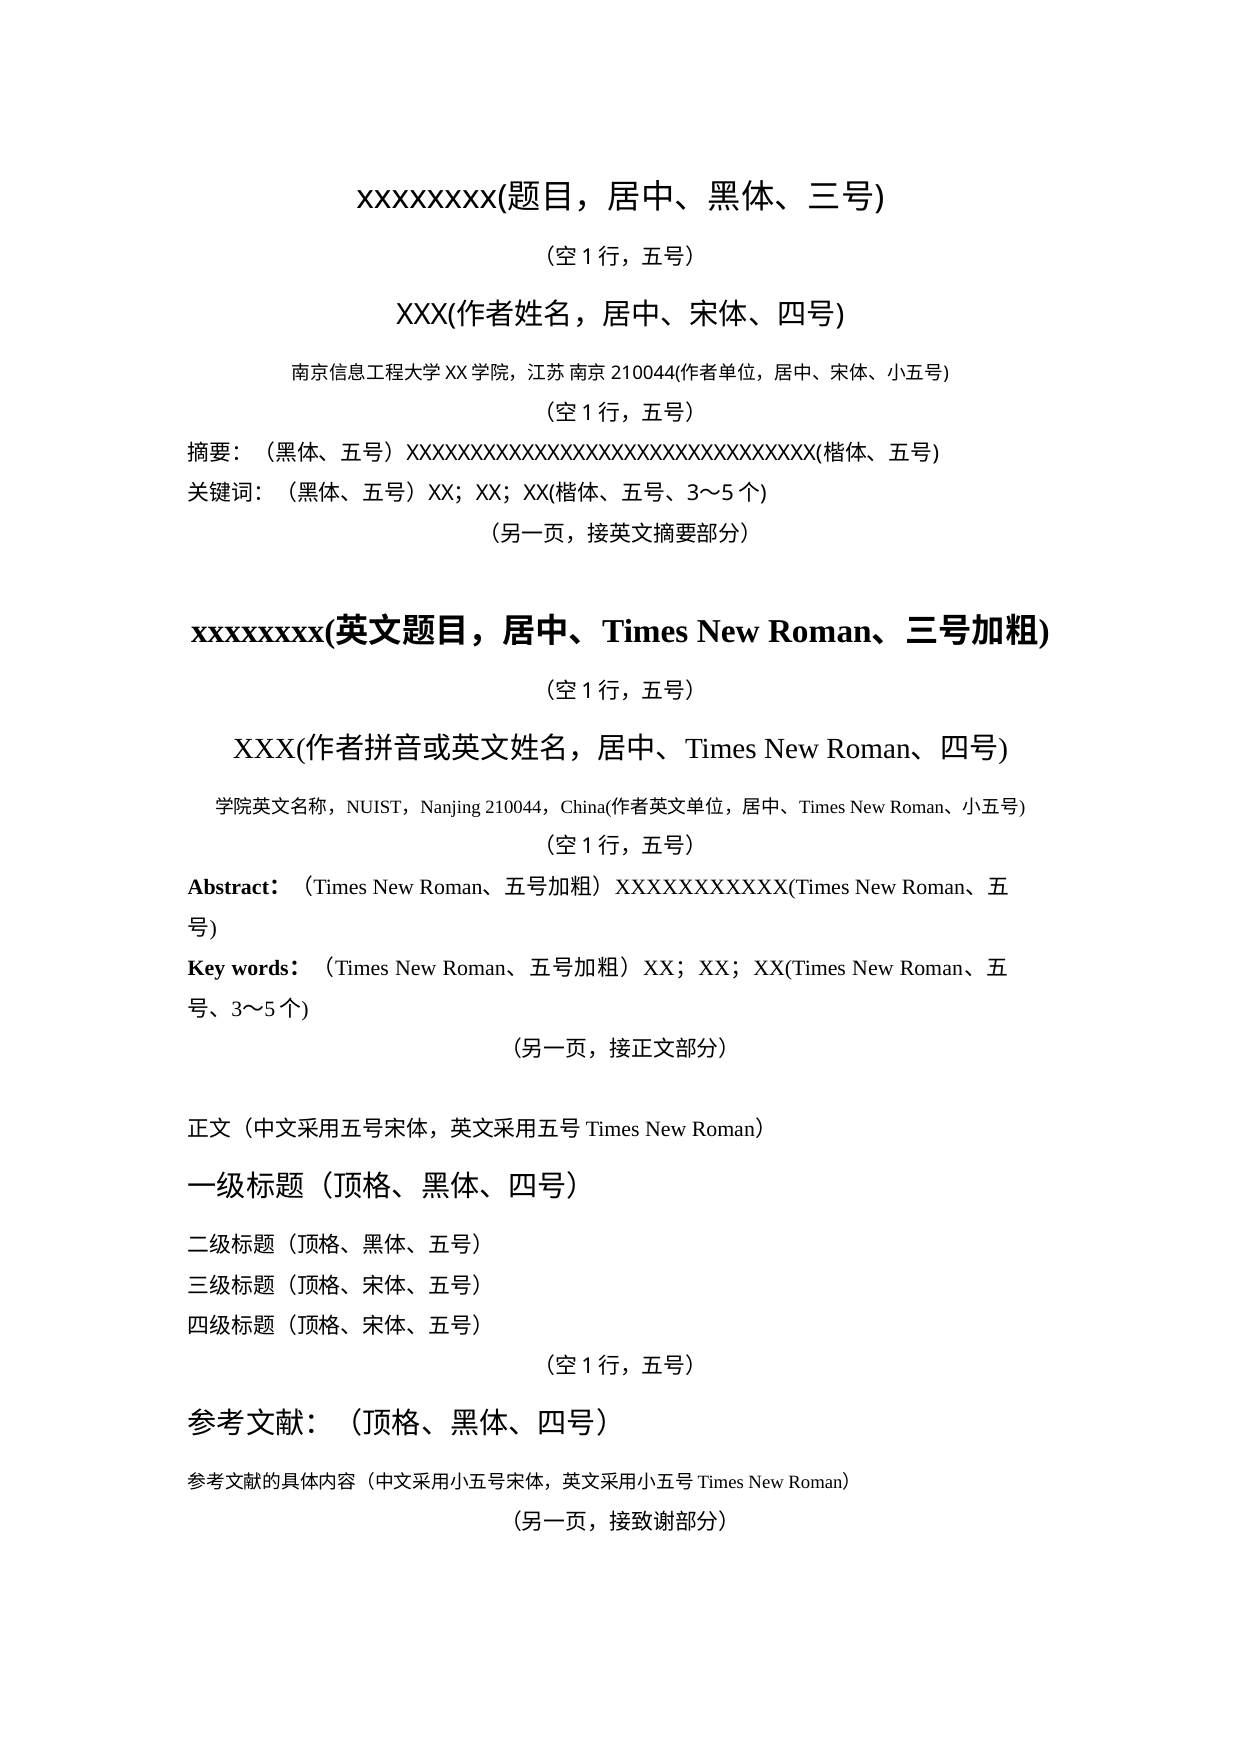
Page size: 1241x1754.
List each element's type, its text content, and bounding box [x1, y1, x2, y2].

text （另一页，接致谢部分） [187, 1503, 1053, 1536]
text Key words：（Times New Roman、五号加粗）XX；XX；XX(Times New Roman、五号、3～5个) [187, 949, 1009, 1023]
text （另一页，接英文摘要部分） [187, 516, 1053, 548]
text xxxxxxxx(英文题目，居中、Times New Roman、三号加粗) [187, 596, 1053, 661]
text xxxxxxxx(题目，居中、黑体、三号) [187, 162, 1053, 227]
text 一级标题（顶格、黑体、四号） [187, 1151, 1053, 1216]
text XXX(作者姓名，居中、宋体、四号) [187, 279, 1053, 344]
text 参考文献：（顶格、黑体、四号） [187, 1388, 1053, 1453]
text （空1行，五号） [187, 673, 1053, 705]
text （空1行，五号） [187, 1348, 1053, 1381]
text Abstract：（Times New Roman、五号加粗）XXXXXXXXXXX(Times New Roman、五号) [187, 868, 1009, 942]
text 四级标题（顶格、宋体、五号） [187, 1308, 1053, 1340]
text （空1行，五号） [187, 394, 1053, 427]
text 正文（中文采用五号宋体，英文采用五号Times New Roman） [187, 1111, 1053, 1143]
text 二级标题（顶格、黑体、五号） [187, 1227, 1053, 1259]
text 参考文献的具体内容（中文采用小五号宋体，英文采用小五号Times New Roman） [187, 1464, 1053, 1496]
text 南京信息工程大学XX学院，江苏 南京 210044(作者单位，居中、宋体、小五号) [187, 355, 1053, 387]
text （另一页，接正文部分） [187, 1031, 1053, 1063]
text XXX(作者拼音或英文姓名，居中、Times New Roman、四号) [187, 713, 1053, 778]
text 学院英文名称，NUIST，Nanjing 210044，China(作者英文单位，居中、Times New Roman、小五号) [187, 789, 1053, 821]
text 关键词：（黑体、五号）XX；XX；XX(楷体、五号、3～5个) [187, 475, 1009, 508]
text 三级标题（顶格、宋体、五号） [187, 1267, 1053, 1300]
text （空1行，五号） [187, 828, 1053, 861]
text 摘要：（黑体、五号）XXXXXXXXXXXXXXXXXXXXXXXXXXXXXXXX(楷体、五号) [187, 435, 1009, 467]
text （空1行，五号） [187, 239, 1053, 272]
